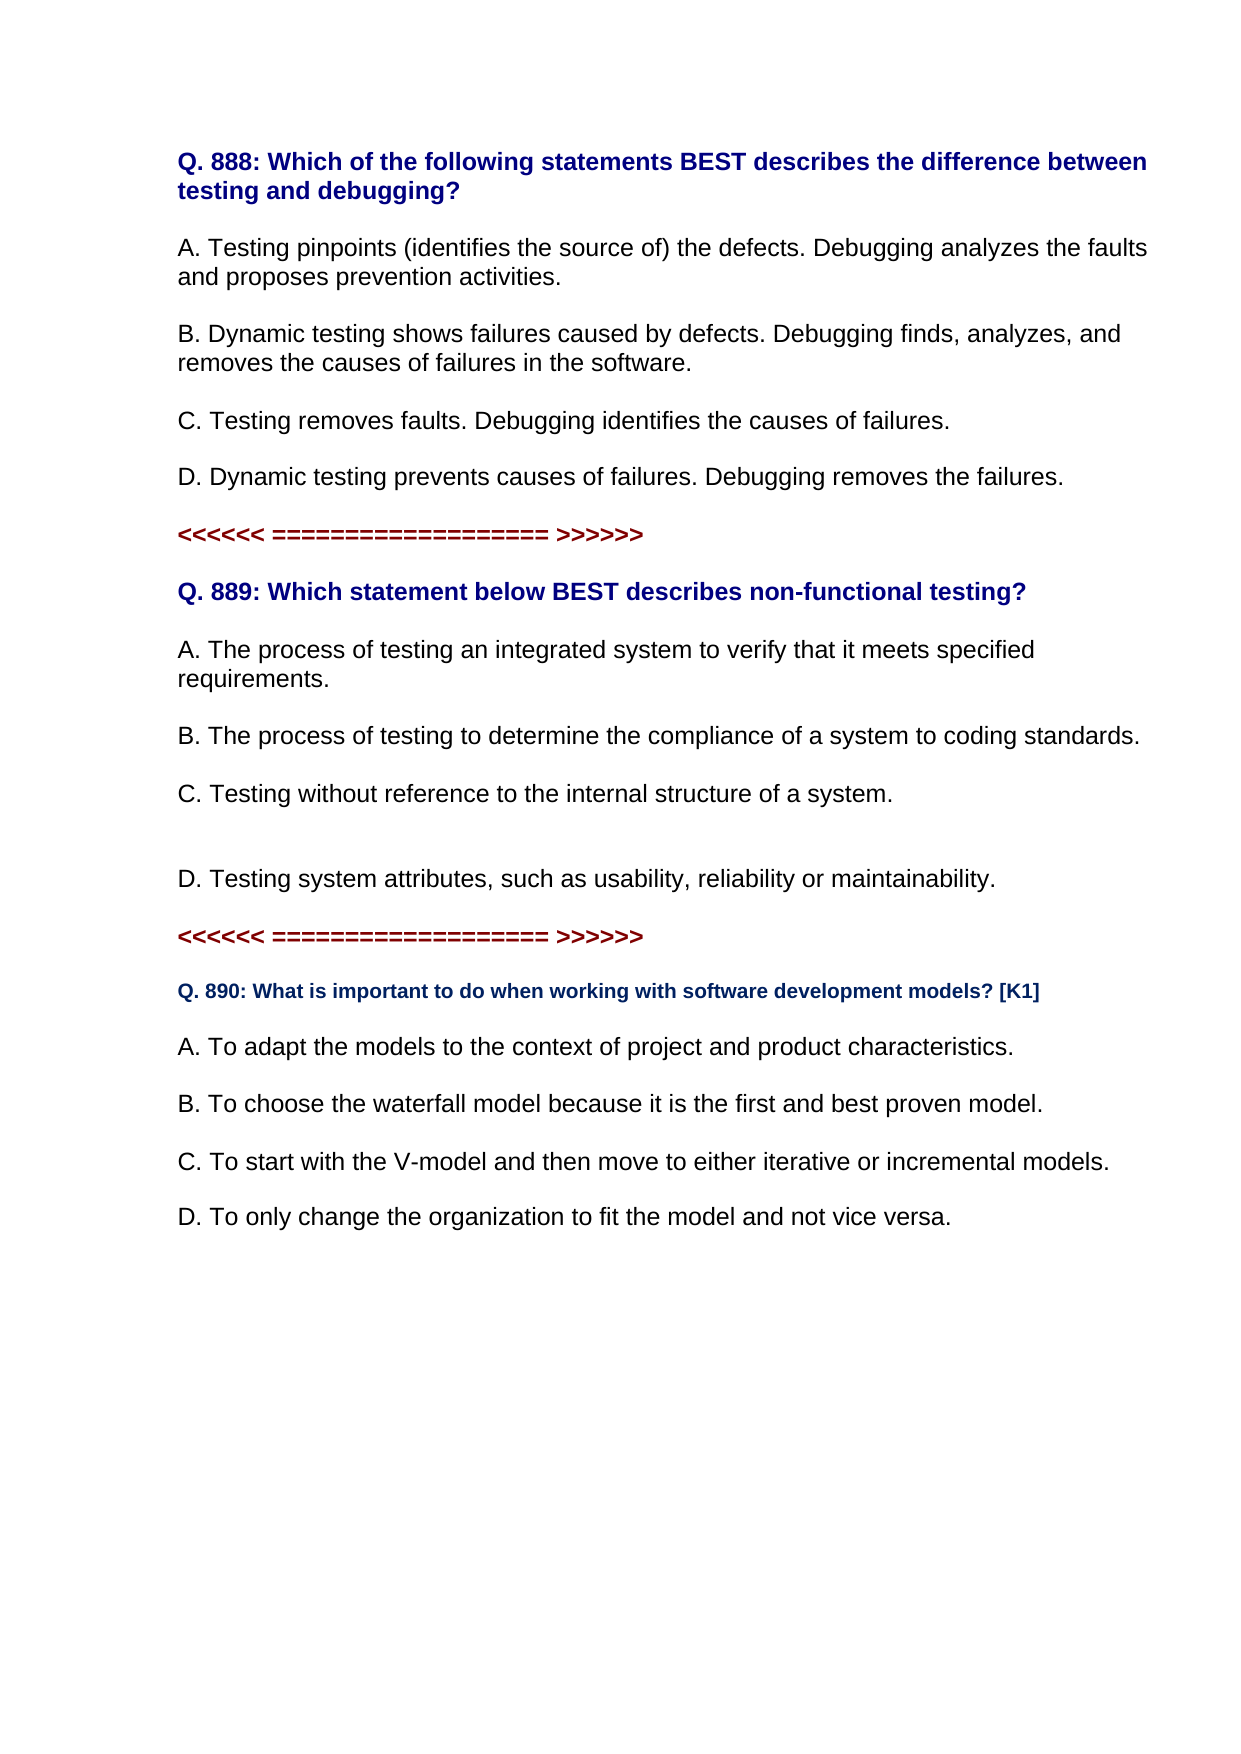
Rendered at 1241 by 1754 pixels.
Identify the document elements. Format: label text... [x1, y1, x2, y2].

text B. To choose the waterfall model because it is the first and best proven model. [177, 1061, 1152, 1118]
text B. Dynamic testing shows failures caused by defects. Debugging finds, analyzes, and removes the causes of failures in the software. [177, 291, 1152, 377]
text Q. 889: Which statement below BEST describes non-functional testing? [177, 577, 1152, 606]
text C. Testing without reference to the internal structure of a system. [177, 750, 1152, 864]
text C. To start with the V-model and then move to either iterative or incremental models. [177, 1118, 1152, 1176]
text A. To adapt the models to the context of project and product characteristics. [177, 1032, 1152, 1061]
text Q. 890: What is important to do when working with software development models? [K1] [177, 979, 1152, 1003]
text D. Testing system attributes, such as usability, reliability or maintainability. [177, 864, 1152, 893]
text A. The process of testing an integrated system to verify that it meets specified requirements. [177, 635, 1152, 692]
text D. Dynamic testing prevents causes of failures. Debugging removes the failures. [177, 462, 1152, 491]
text <<<<<< =================== >>>>>> [177, 922, 1152, 950]
text Q. 888: Which of the following statements BEST describes the difference between testing and debugging? [177, 147, 1152, 204]
text <<<<<< =================== >>>>>> [177, 491, 1152, 549]
text B. The process of testing to determine the compliance of a system to coding standards. [177, 692, 1152, 750]
text A. Testing pinpoints (identifies the source of) the defects. Debugging analyzes the faults and proposes prevention activities. [177, 233, 1152, 291]
text D. To only change the organization to fit the model and not vice versa. [177, 1176, 1152, 1231]
text C. Testing removes faults. Debugging identifies the causes of failures. [177, 377, 1152, 462]
